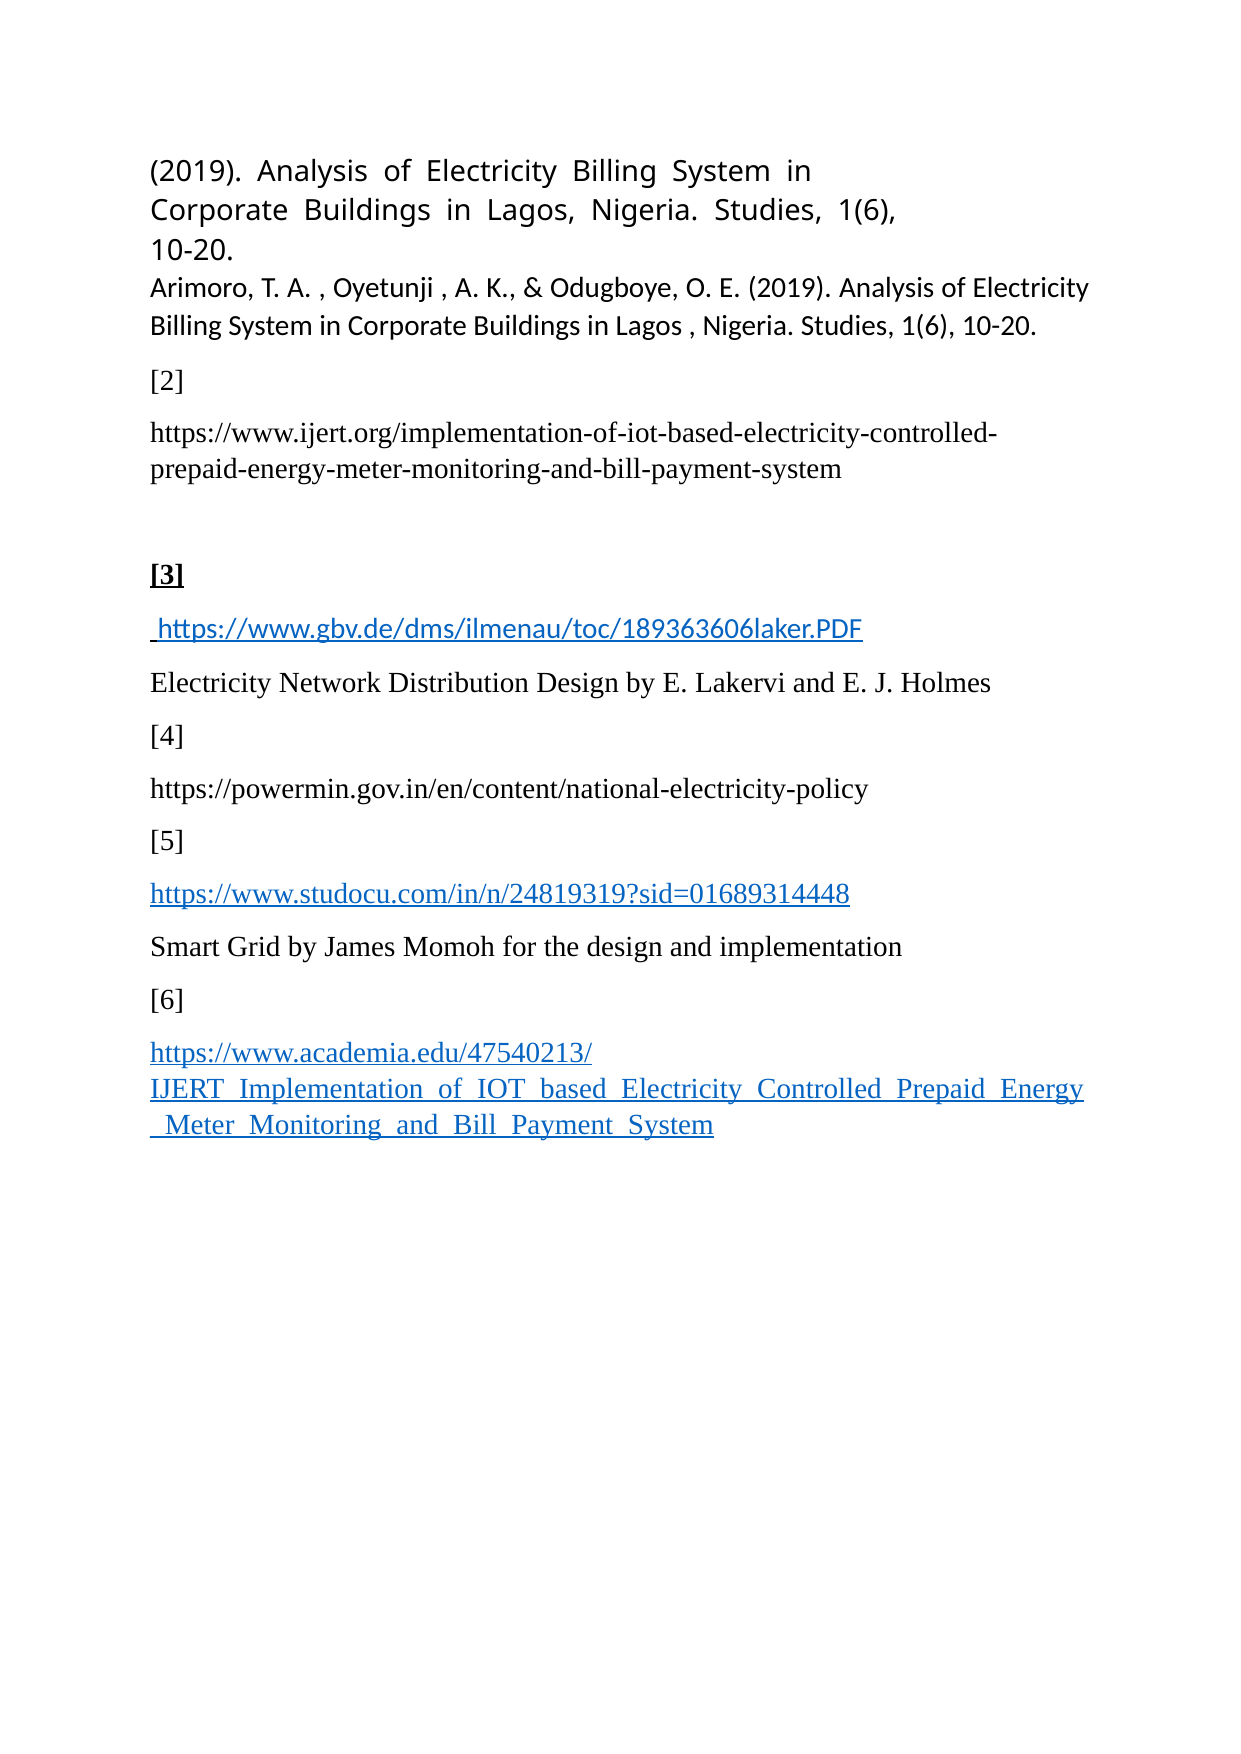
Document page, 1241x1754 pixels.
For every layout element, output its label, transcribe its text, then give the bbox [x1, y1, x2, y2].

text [150, 150, 1090, 190]
text https://www.ijert.org/implementation-of-iot-based-electricity-controlled-prepaid-energy-meter-monitoring-and-bill-payment-system [150, 415, 1090, 485]
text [150, 190, 1090, 229]
text https://www.gbv.de/dms/ilmenau/toc/189363606laker.PDF [150, 610, 1090, 646]
text [4] [150, 718, 1090, 751]
text [6] [150, 982, 1090, 1016]
text https://powermin.gov.in/en/content/national-electricity-policy [150, 771, 1090, 804]
text Arimoro, T. A. , Oyetunji , A. K., & Odugboye, O. E. (2019). Analysis of Electricity Billing System in Corporate Buildings in Lagos , Nigeria. Studies, 1(6), 10-20. [150, 269, 1090, 343]
text https://www.studocu.com/in/n/24819319?sid=01689314448 [150, 876, 1090, 910]
text [3] [150, 557, 1090, 591]
text https://www.academia.edu/47540213/IJERT_Implementation_of_IOT_based_Electricity_Controlled_Prepaid_Energy_Meter_Monitoring_and_Bill_Payment_System [150, 1035, 1090, 1141]
text [5] [150, 823, 1090, 857]
text [2] [150, 363, 1090, 396]
text Electricity Network Distribution Design by E. Lakervi and E. J. Holmes [150, 665, 1090, 699]
text 10-20. [150, 229, 1090, 269]
text Smart Grid by James Momoh for the design and implementation [150, 929, 1090, 963]
